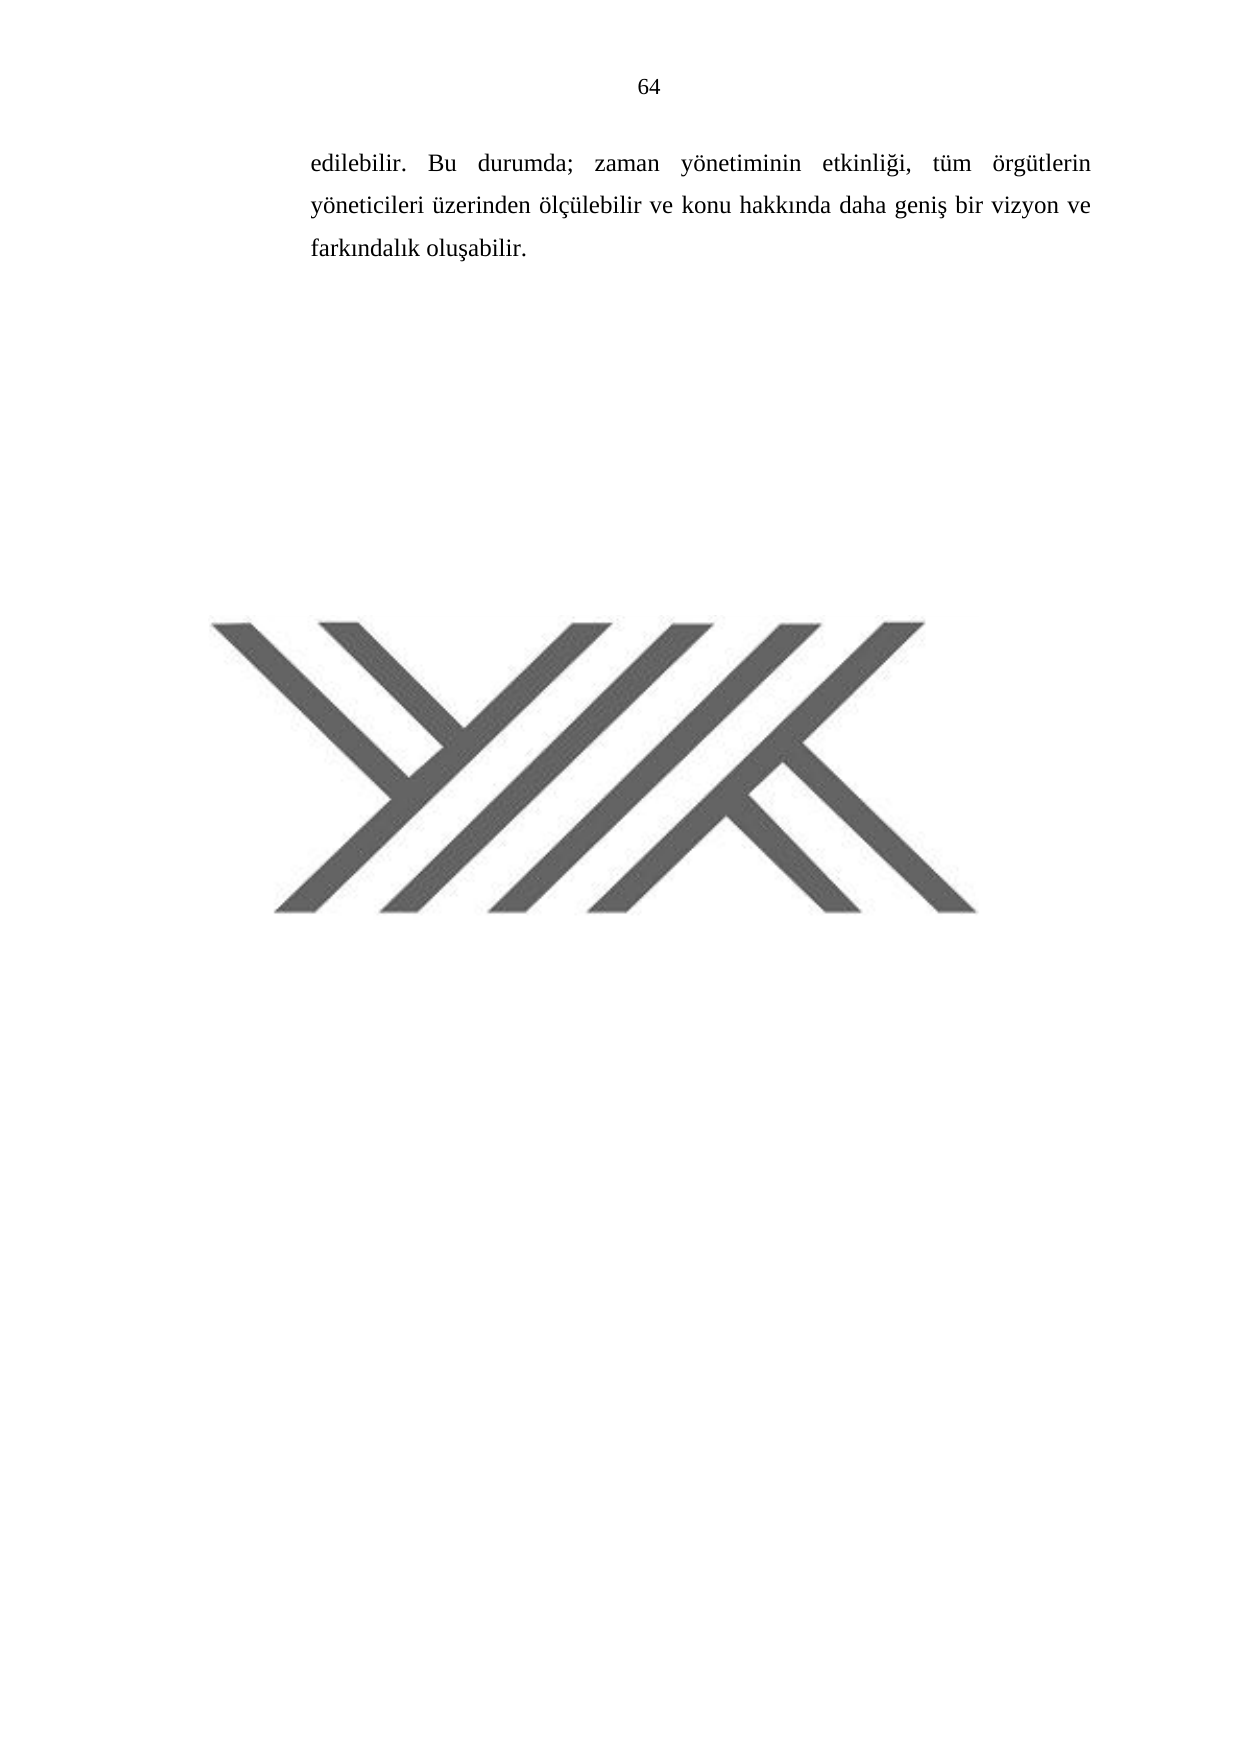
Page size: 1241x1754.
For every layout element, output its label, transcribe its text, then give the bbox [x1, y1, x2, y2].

picture [208, 615, 980, 920]
text edilebilir. Bu durumda; zaman yönetiminin etkinliği, tüm örgütlerin yöneticileri üzerinden ölçülebilir ve konu hakkında daha geniş bir vizyon ve farkındalık oluşabilir. [310, 148, 1092, 261]
text 64 [637, 73, 1092, 99]
